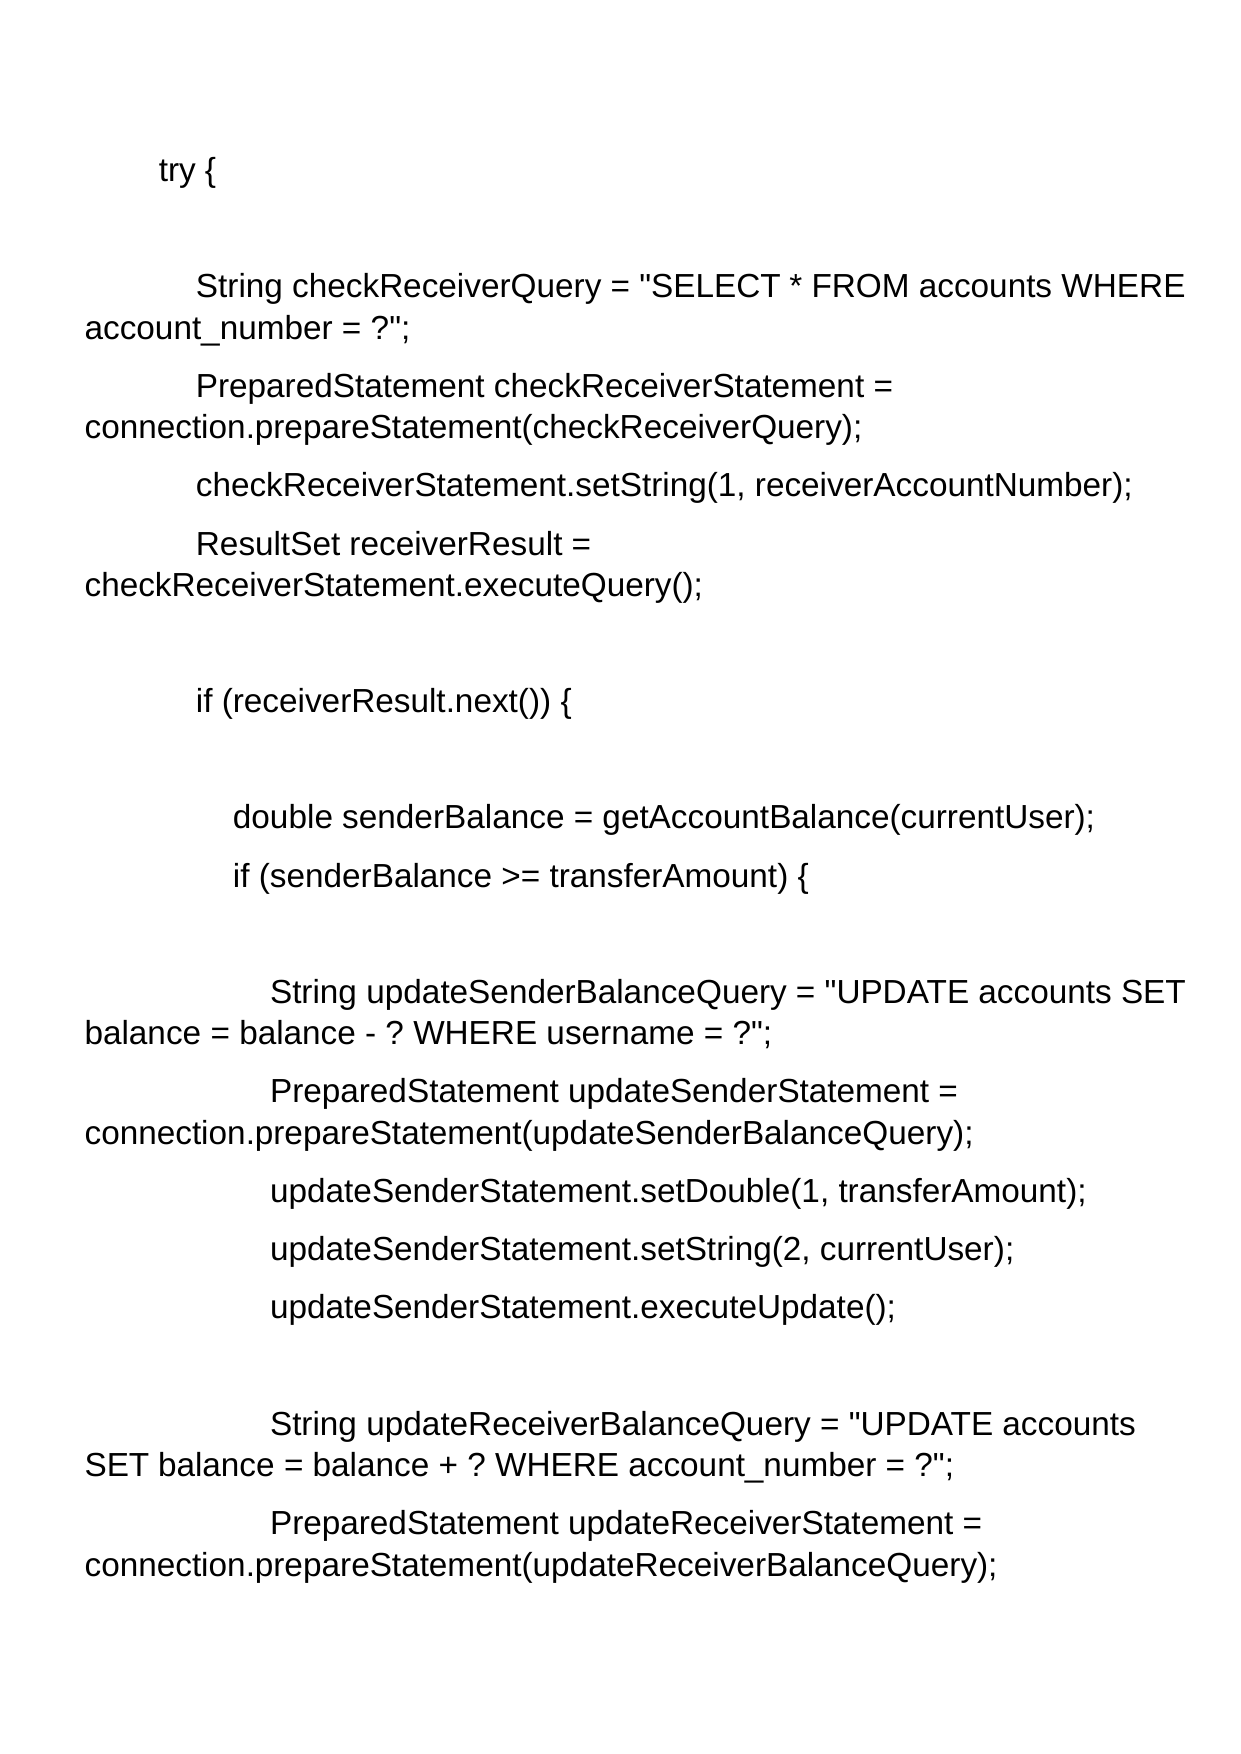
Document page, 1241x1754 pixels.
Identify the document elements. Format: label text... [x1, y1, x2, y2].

text String checkReceiverQuery = "SELECT * FROM accounts WHERE account_number = ?"; [84, 266, 1200, 346]
text if (senderBalance >= transferAmount) { [84, 856, 1200, 894]
text try { [84, 150, 1200, 188]
text updateSenderStatement.setDouble(1, transferAmount); [84, 1171, 1200, 1209]
text checkReceiverStatement.setString(1, receiverAccountNumber); [84, 465, 1200, 504]
text updateSenderStatement.setString(2, currentUser); [84, 1229, 1200, 1268]
text ResultSet receiverResult = checkReceiverStatement.executeQuery(); [84, 523, 1200, 603]
text PreparedStatement updateReceiverStatement = connection.prepareStatement(updateReceiverBalanceQuery); [84, 1503, 1200, 1583]
text double senderBalance = getAccountBalance(currentUser); [84, 797, 1200, 836]
text PreparedStatement checkReceiverStatement = connection.prepareStatement(checkReceiverQuery); [84, 366, 1200, 446]
text updateSenderStatement.executeUpdate(); [84, 1287, 1200, 1326]
text String updateReceiverBalanceQuery = "UPDATE accounts SET balance = balance + ? WHERE account_number = ?"; [84, 1403, 1200, 1483]
text String updateSenderBalanceQuery = "UPDATE accounts SET balance = balance - ? WHERE username = ?"; [84, 972, 1200, 1052]
text if (receiverResult.next()) { [84, 681, 1200, 720]
text PreparedStatement updateSenderStatement = connection.prepareStatement(updateSenderBalanceQuery); [84, 1071, 1200, 1151]
